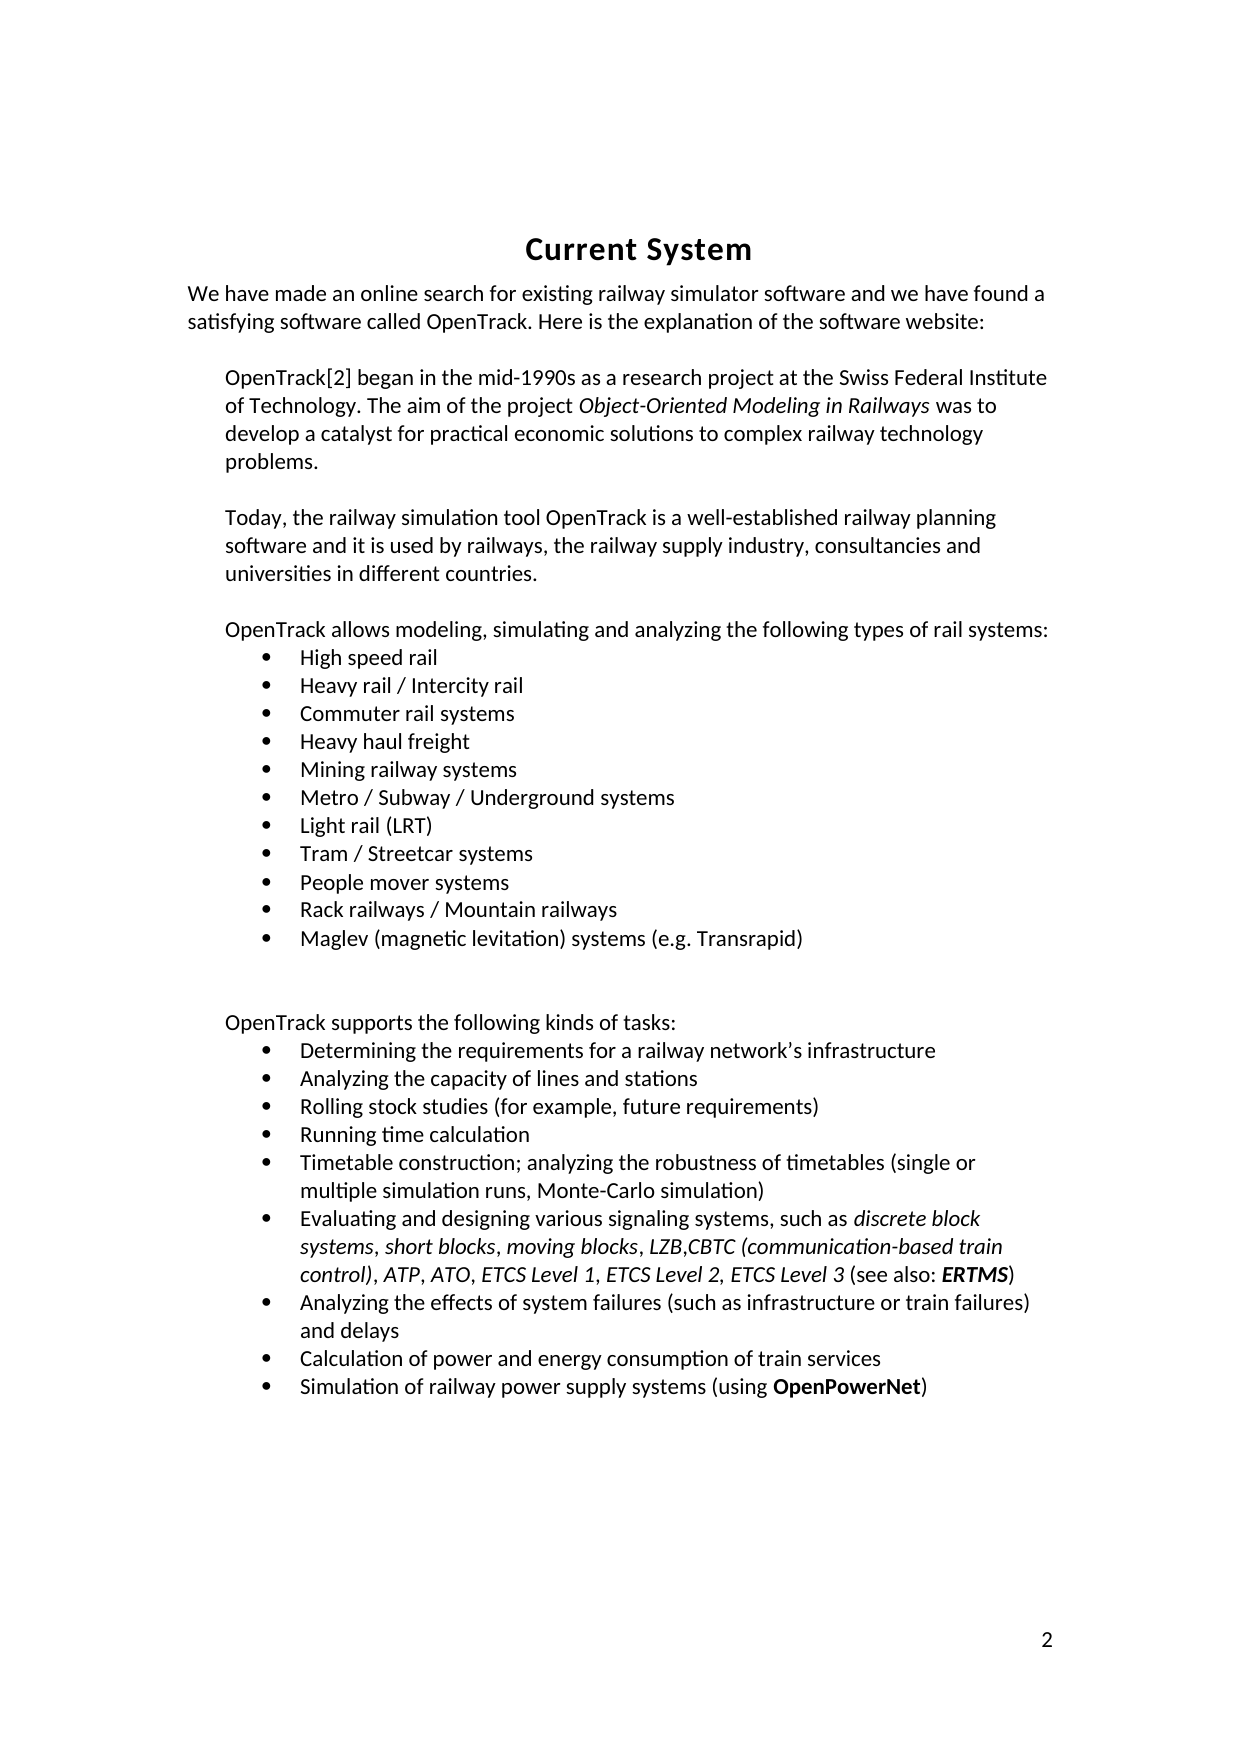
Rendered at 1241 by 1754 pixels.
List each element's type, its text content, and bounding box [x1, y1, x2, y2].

list Analyzing the capacity of lines and stations [262, 1064, 1053, 1092]
list Calculation of power and energy consumption of train services [262, 1344, 1053, 1372]
list People mover systems [262, 868, 1053, 896]
text OpenTrack allows modeling, simulating and analyzing the following types of rail systems: [225, 615, 1053, 643]
list Evaluating and designing various signaling systems, such as discrete block systems, short blocks, moving blocks, LZB,CBTC (communication-based train control), ATP, ATO, ETCS Level 1, ETCS Level 2, ETCS Level 3 (see also: ERTMS) [262, 1204, 1053, 1288]
text Today, the railway simulation tool OpenTrack is a well-established railway planning software and it is used by railways, the railway supply industry, consultancies and universities in different countries. [225, 503, 1053, 587]
list Heavy haul freight [262, 727, 1053, 756]
list Metro / Subway / Underground systems [262, 783, 1053, 812]
list Simulation of railway power supply systems (using OpenPowerNet) [262, 1372, 1053, 1400]
list Mining railway systems [262, 756, 1053, 783]
list Rolling stock studies (for example, future requirements) [262, 1092, 1053, 1120]
list Timetable construction; analyzing the robustness of timetables (single or multiple simulation runs, Monte-Carlo simulation) [262, 1148, 1053, 1204]
list Rack railways / Mountain railways [262, 896, 1053, 924]
text OpenTrack supports the following kinds of tasks: [225, 1008, 1053, 1036]
list Determining the requirements for a railway network’s infrastructure [262, 1036, 1053, 1064]
list Analyzing the effects of system failures (such as infrastructure or train failures) and delays [262, 1288, 1053, 1344]
subtitle Current System [225, 228, 1053, 269]
text We have made an online search for existing railway simulator software and we have found a satisfying software called OpenTrack. Here is the explanation of the software website: [187, 279, 1053, 335]
list High speed rail [262, 643, 1053, 671]
list Running time calculation [262, 1120, 1053, 1148]
list Tram / Streetcar systems [262, 839, 1053, 868]
list Heavy rail / Intercity rail [262, 671, 1053, 699]
list Maglev (magnetic levitation) systems (e.g. Transrapid) [262, 924, 1053, 952]
list Light rail (LRT) [262, 812, 1053, 839]
list Commuter rail systems [262, 699, 1053, 727]
